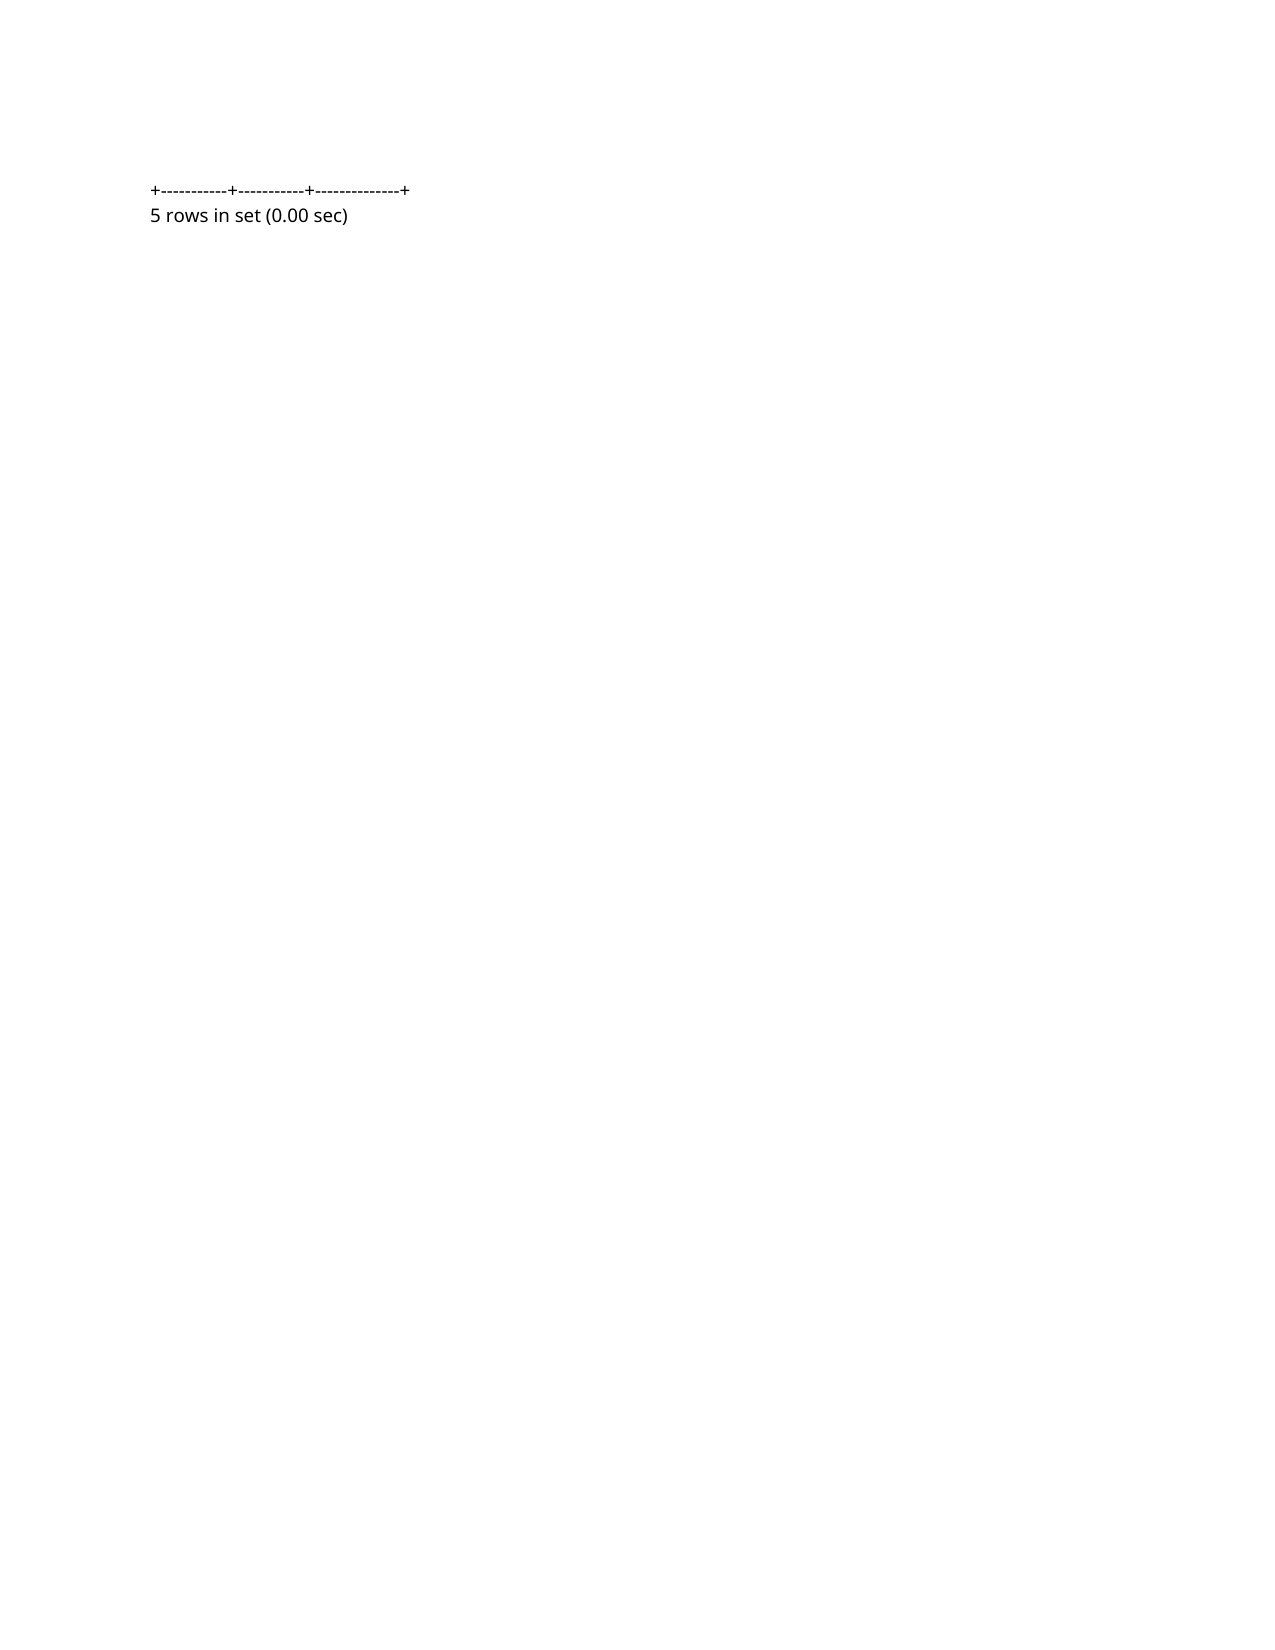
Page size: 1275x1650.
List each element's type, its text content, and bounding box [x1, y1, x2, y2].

text 5 rows in set (0.00 sec) [150, 203, 1125, 228]
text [150, 177, 1125, 203]
